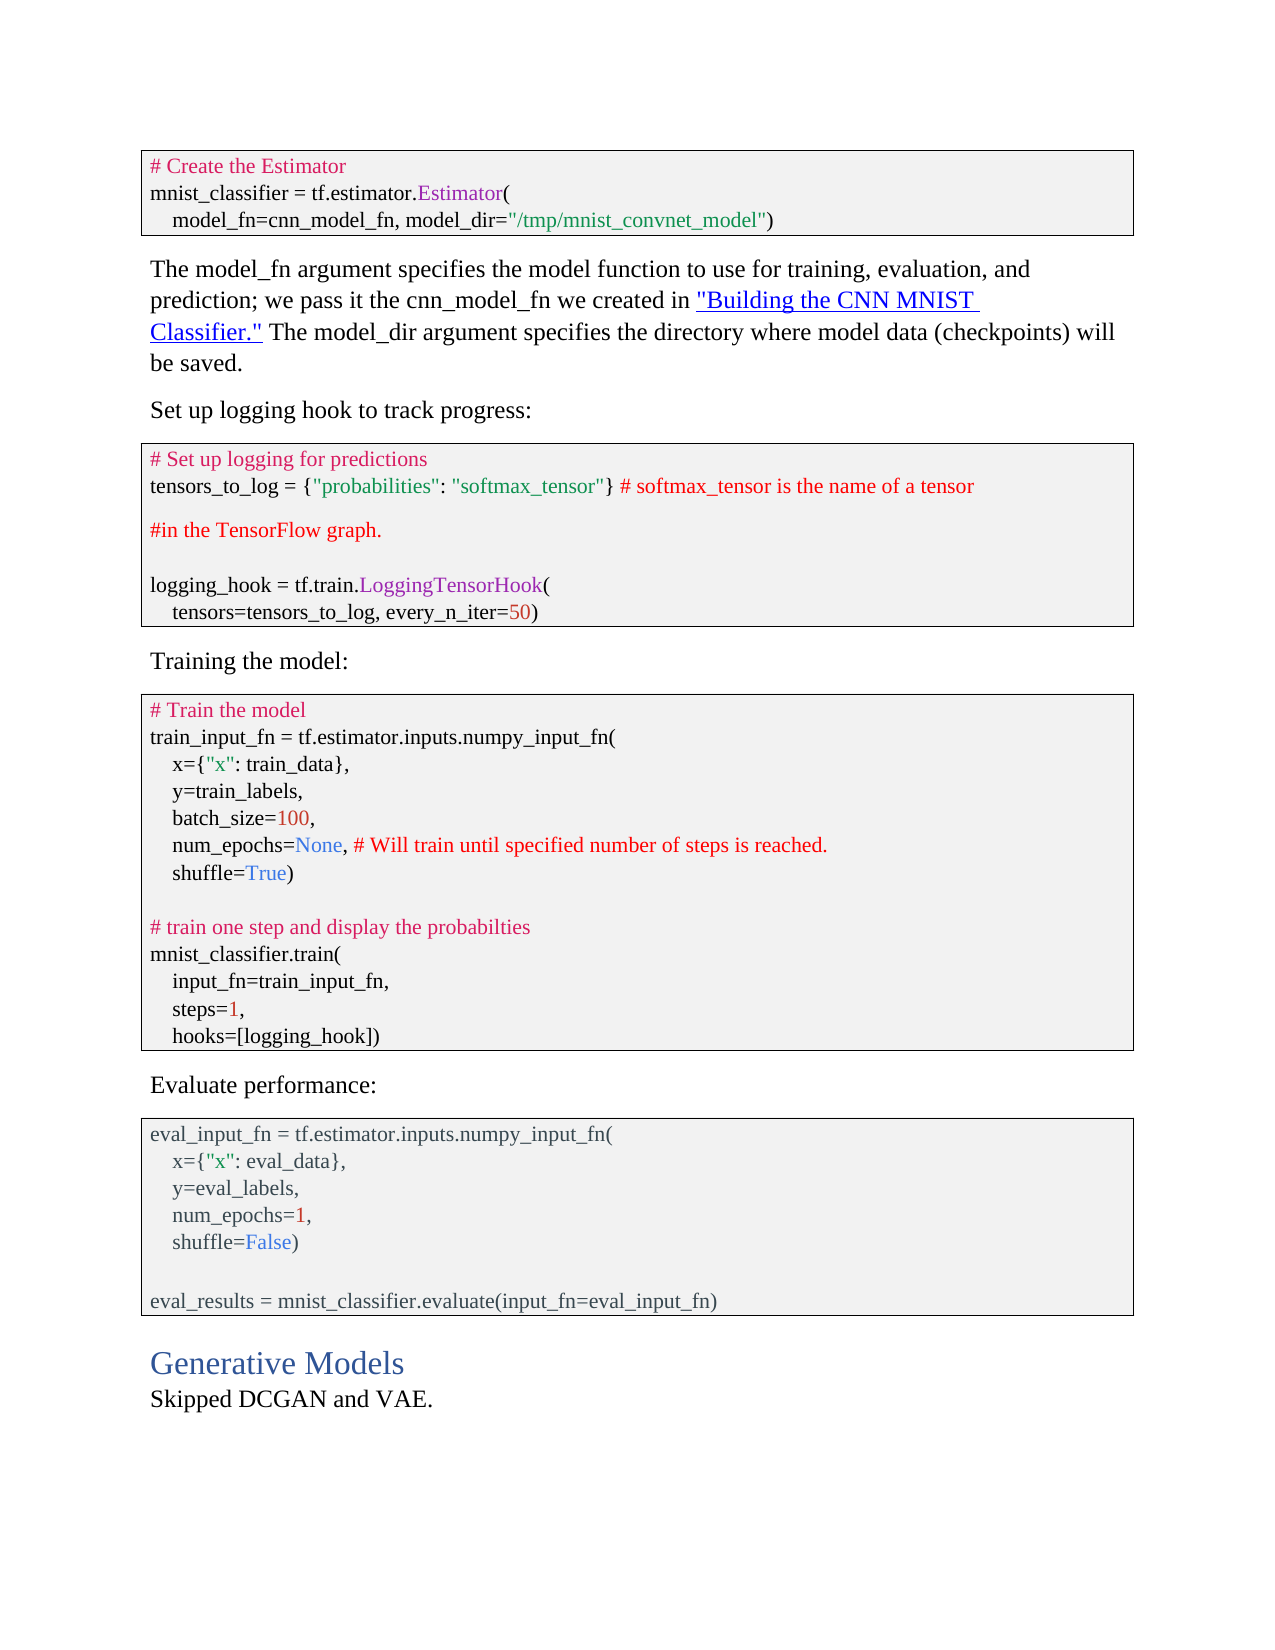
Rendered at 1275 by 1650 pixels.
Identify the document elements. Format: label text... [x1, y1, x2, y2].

text Training the model: [150, 646, 1125, 674]
text Set up logging hook to track progress: [150, 395, 1125, 424]
text eval_input_fn = tf.estimator.inputs.numpy_input_fn( x={"x": eval_data}, y=eval_labels, num_epochs=1, shuffle=False) eval_results = mnist_classifier.evaluate(input_fn=eval_input_fn) [142, 1119, 1133, 1315]
text # Train the model train_input_fn = tf.estimator.inputs.numpy_input_fn( x={"x": train_data}, y=train_labels, batch_size=100, num_epochs=None, # Will train until specified number of steps is reached. shuffle=True) # train one step and display the probabilties mnist_classifier.train( input_fn=train_input_fn, steps=1, hooks=[logging_hook]) [142, 695, 1133, 1050]
text The model_fn argument specifies the model function to use for training, evaluation, and prediction; we pass it the cnn_model_fn we created in "Building the CNN MNIST Classifier." The model_dir argument specifies the directory where model data (checkpoints) will be saved. [150, 254, 1125, 376]
text # Create the Estimator mnist_classifier = tf.estimator.Estimator( model_fn=cnn_model_fn, model_dir="/tmp/mnist_convnet_model") [142, 151, 1133, 235]
text Skipped DCGAN and VAE. [150, 1384, 1125, 1413]
text #in the TensorFlow graph. logging_hook = tf.train.LoggingTensorHook( tensors=tensors_to_log, every_n_iter=50) [142, 514, 1133, 626]
subtitle Generative Models [150, 1343, 1125, 1381]
text Evaluate performance: [150, 1070, 1125, 1098]
text # Set up logging for predictions tensors_to_log = {"probabilities": "softmax_tensor"} # softmax_tensor is the name of a tensor [142, 444, 1133, 498]
